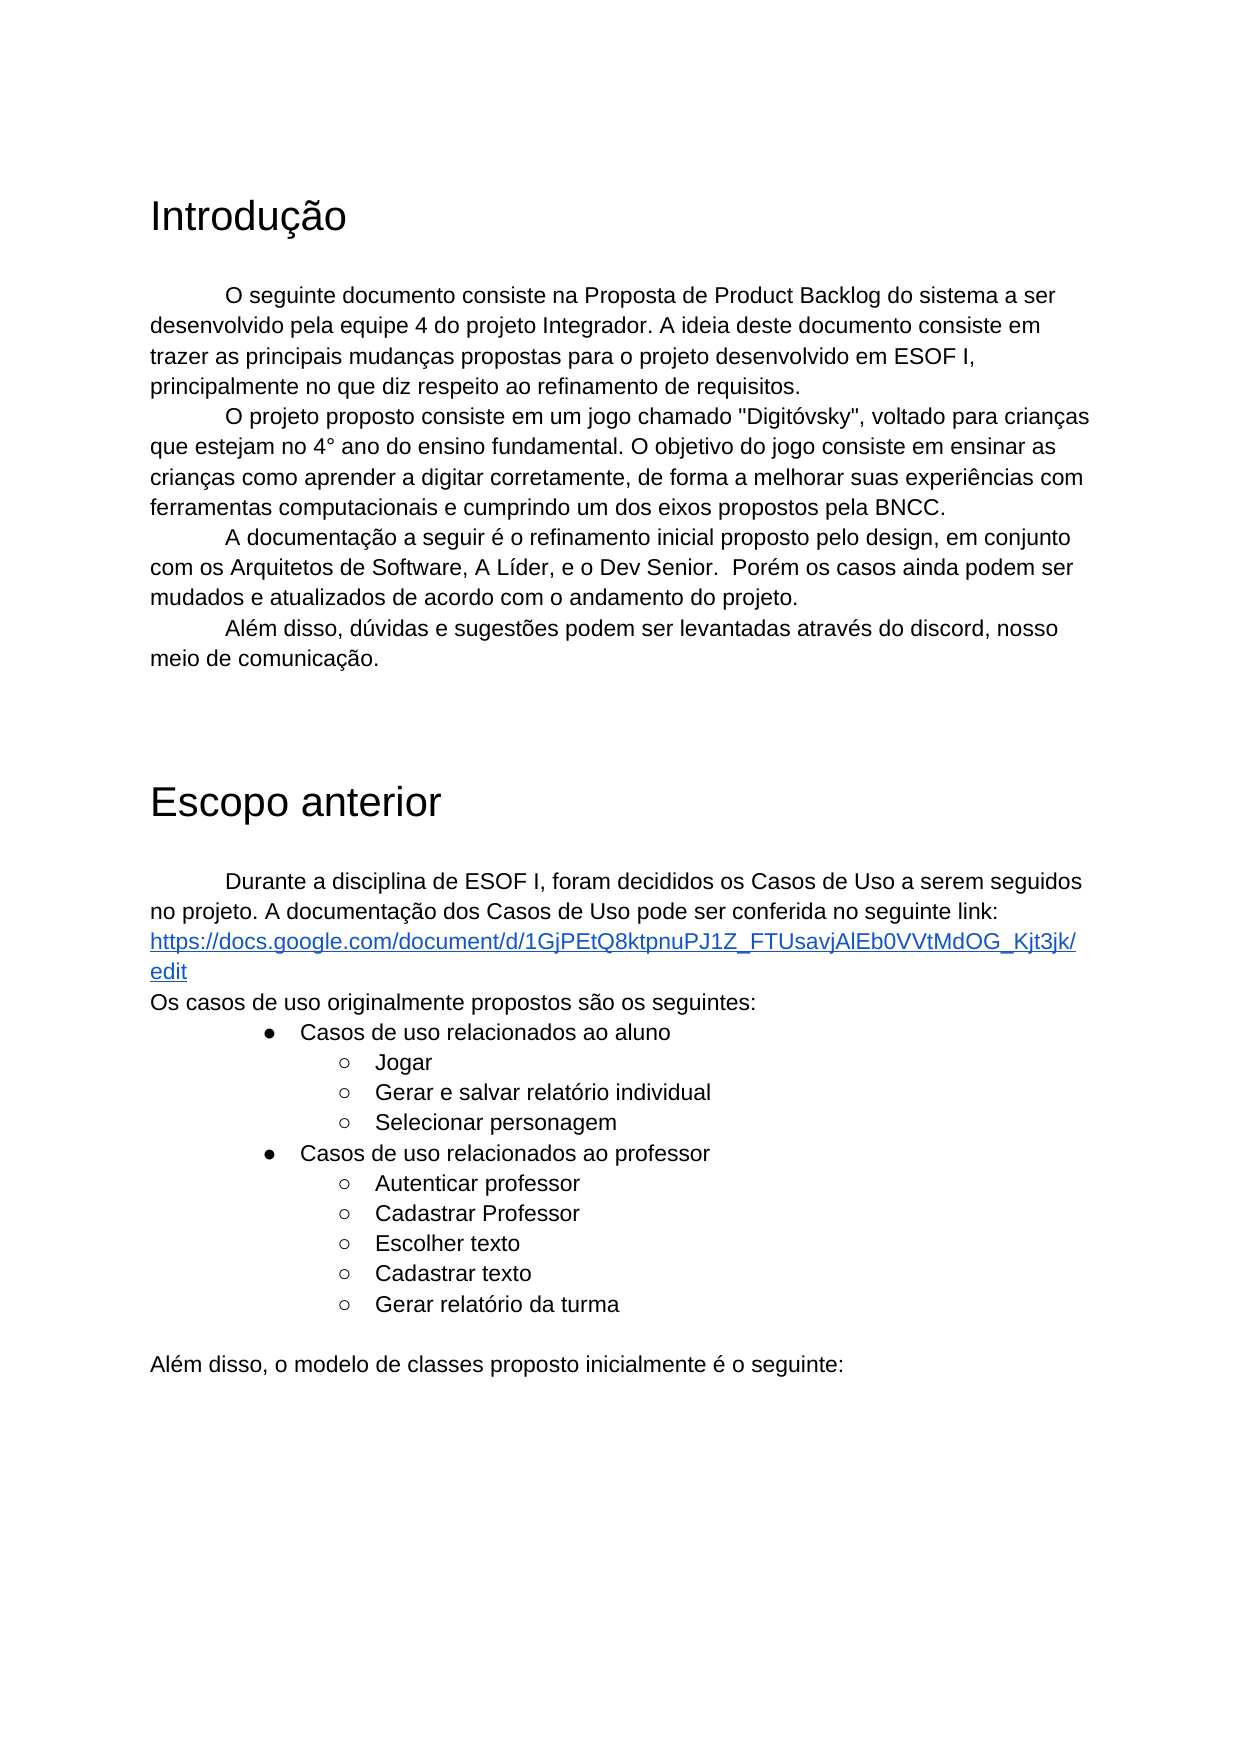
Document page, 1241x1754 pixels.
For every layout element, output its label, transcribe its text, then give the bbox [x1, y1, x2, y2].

list Cadastrar texto [337, 1260, 1090, 1287]
subtitle Introdução [150, 192, 1090, 239]
list Gerar e salvar relatório individual [337, 1079, 1090, 1106]
list Escolher texto [337, 1230, 1090, 1257]
text Durante a disciplina de ESOF I, foram decididos os Casos de Uso a serem seguidos no projeto. A documentação dos Casos de Uso pode ser conferida no seguinte link: https://docs.google.com/document/d/1GjPEtQ8ktpnuPJ1Z_FTUsavjAlEb0VVtMdOG_Kjt3jk/edit [150, 868, 1090, 985]
text A documentação a seguir é o refinamento inicial proposto pelo design, em conjunto com os Arquitetos de Software, A Líder, e o Dev Senior. Porém os casos ainda podem ser mudados e atualizados de acordo com o andamento do projeto. [150, 524, 1090, 611]
text O seguinte documento consiste na Proposta de Product Backlog do sistema a ser desenvolvido pela equipe 4 do projeto Integrador. A ideia deste documento consiste em trazer as principais mudanças propostas para o projeto desenvolvido em ESOF I, principalmente no que diz respeito ao refinamento de requisitos. [150, 282, 1090, 399]
list Jogar [337, 1049, 1090, 1075]
text Os casos de uso originalmente propostos são os seguintes: [150, 988, 1090, 1015]
text Além disso, o modelo de classes proposto inicialmente é o seguinte: [150, 1351, 1090, 1377]
list Casos de uso relacionados ao professor [262, 1139, 1090, 1166]
list Cadastrar Professor [337, 1200, 1090, 1226]
list Selecionar personagem [337, 1109, 1090, 1136]
list Gerar relatório da turma [337, 1291, 1090, 1317]
list Autenticar professor [337, 1170, 1090, 1196]
text Além disso, dúvidas e sugestões podem ser levantadas através do discord, nosso meio de comunicação. [150, 614, 1090, 671]
list Casos de uso relacionados ao aluno [262, 1019, 1090, 1045]
text O projeto proposto consiste em um jogo chamado "Digitóvsky", voltado para crianças que estejam no 4° ano do ensino fundamental. O objetivo do jogo consiste em ensinar as crianças como aprender a digitar corretamente, de forma a melhorar suas experiências com ferramentas computacionais e cumprindo um dos eixos propostos pela BNCC. [150, 403, 1090, 520]
subtitle Escopo anterior [150, 777, 1090, 825]
